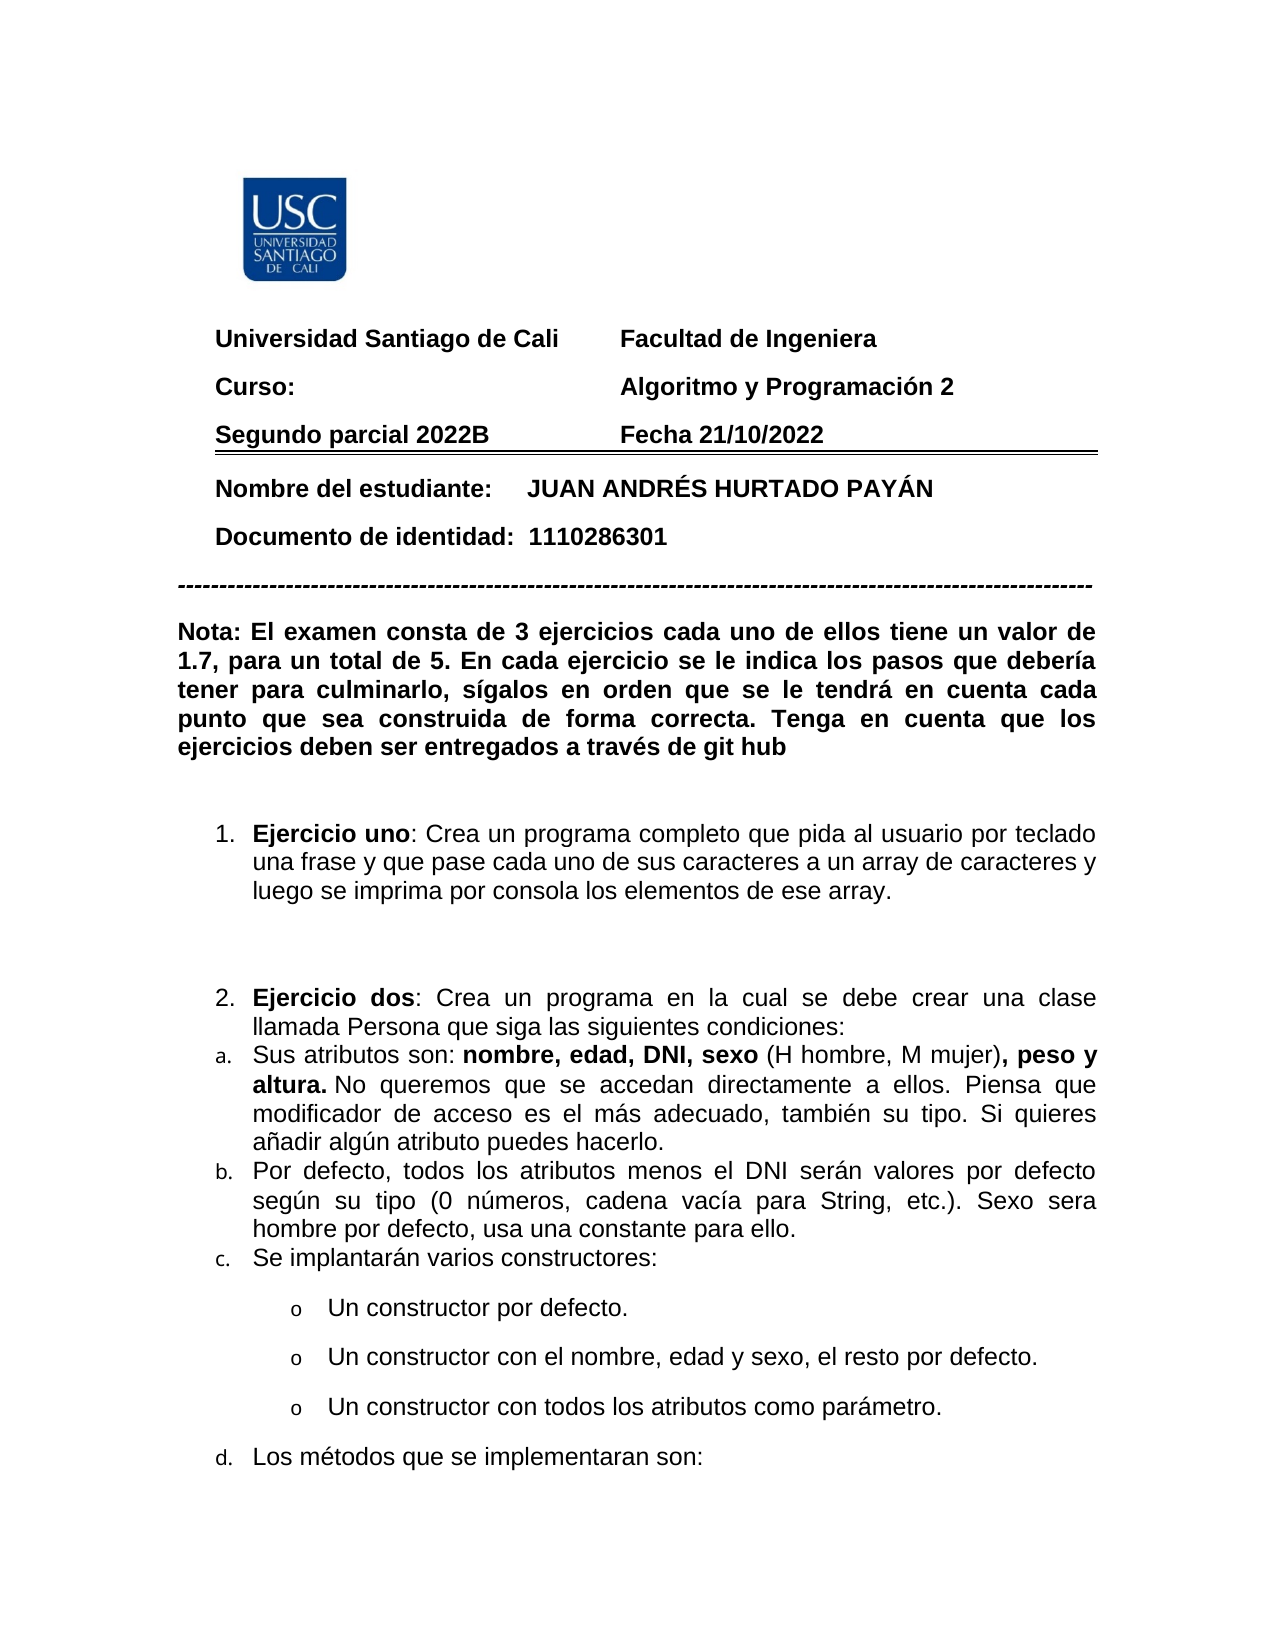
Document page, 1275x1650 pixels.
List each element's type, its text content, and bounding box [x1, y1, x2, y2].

text Curso: Algoritmo y Programación 2 [215, 372, 1098, 401]
list Ejercicio uno: Crea un programa completo que pida al usuario por teclado una frase y que pase cada uno de sus caracteres a un array de caracteres y luego se imprima por consola los elementos de ese array. [215, 818, 1098, 905]
text Segundo parcial 2022B Fecha 21/10/2022 [215, 420, 1098, 450]
text -------------------------------------------------------------------------------------------------------------- [177, 569, 1098, 598]
text Documento de identidad: 1110286301 [215, 522, 1098, 551]
list Los métodos que se implementaran son: [215, 1442, 1098, 1471]
list Sus atributos son: nombre, edad, DNI, sexo (H hombre, M mujer), peso y altura. No queremos que se accedan directamente a ellos. Piensa que modificador de acceso es el más adecuado, también su tipo. Si quieres añadir algún atributo puedes hacerlo. [215, 1040, 1098, 1156]
text Nota: El examen consta de 3 ejercicios cada uno de ellos tiene un valor de 1.7, para un total de 5. En cada ejercicio se le indica los pasos que debería tener para culminarlo, sígalos en orden que se le tendrá en cuenta cada punto que sea construida de forma correcta. Tenga en cuenta que los ejercicios deben ser entregados a través de git hub [177, 617, 1098, 761]
list Ejercicio dos: Crea un programa en la cual se debe crear una clase llamada Persona que siga las siguientes condiciones: [215, 983, 1098, 1040]
list Se implantarán varios constructores: [215, 1243, 1098, 1273]
picture [214, 147, 373, 306]
list Un constructor con el nombre, edad y sexo, el resto por defecto. [290, 1342, 1098, 1372]
text Nombre del estudiante: JUAN ANDRÉS HURTADO PAYÁN [215, 474, 1098, 503]
list Un constructor por defecto. [290, 1293, 1098, 1322]
list Por defecto, todos los atributos menos el DNI serán valores por defecto según su tipo (0 números, cadena vacía para String, etc.). Sexo sera hombre por defecto, usa una constante para ello. [215, 1156, 1098, 1243]
list Un constructor con todos los atributos como parámetro. [290, 1392, 1098, 1422]
text Universidad Santiago de Cali Facultad de Ingeniera [215, 324, 1098, 353]
